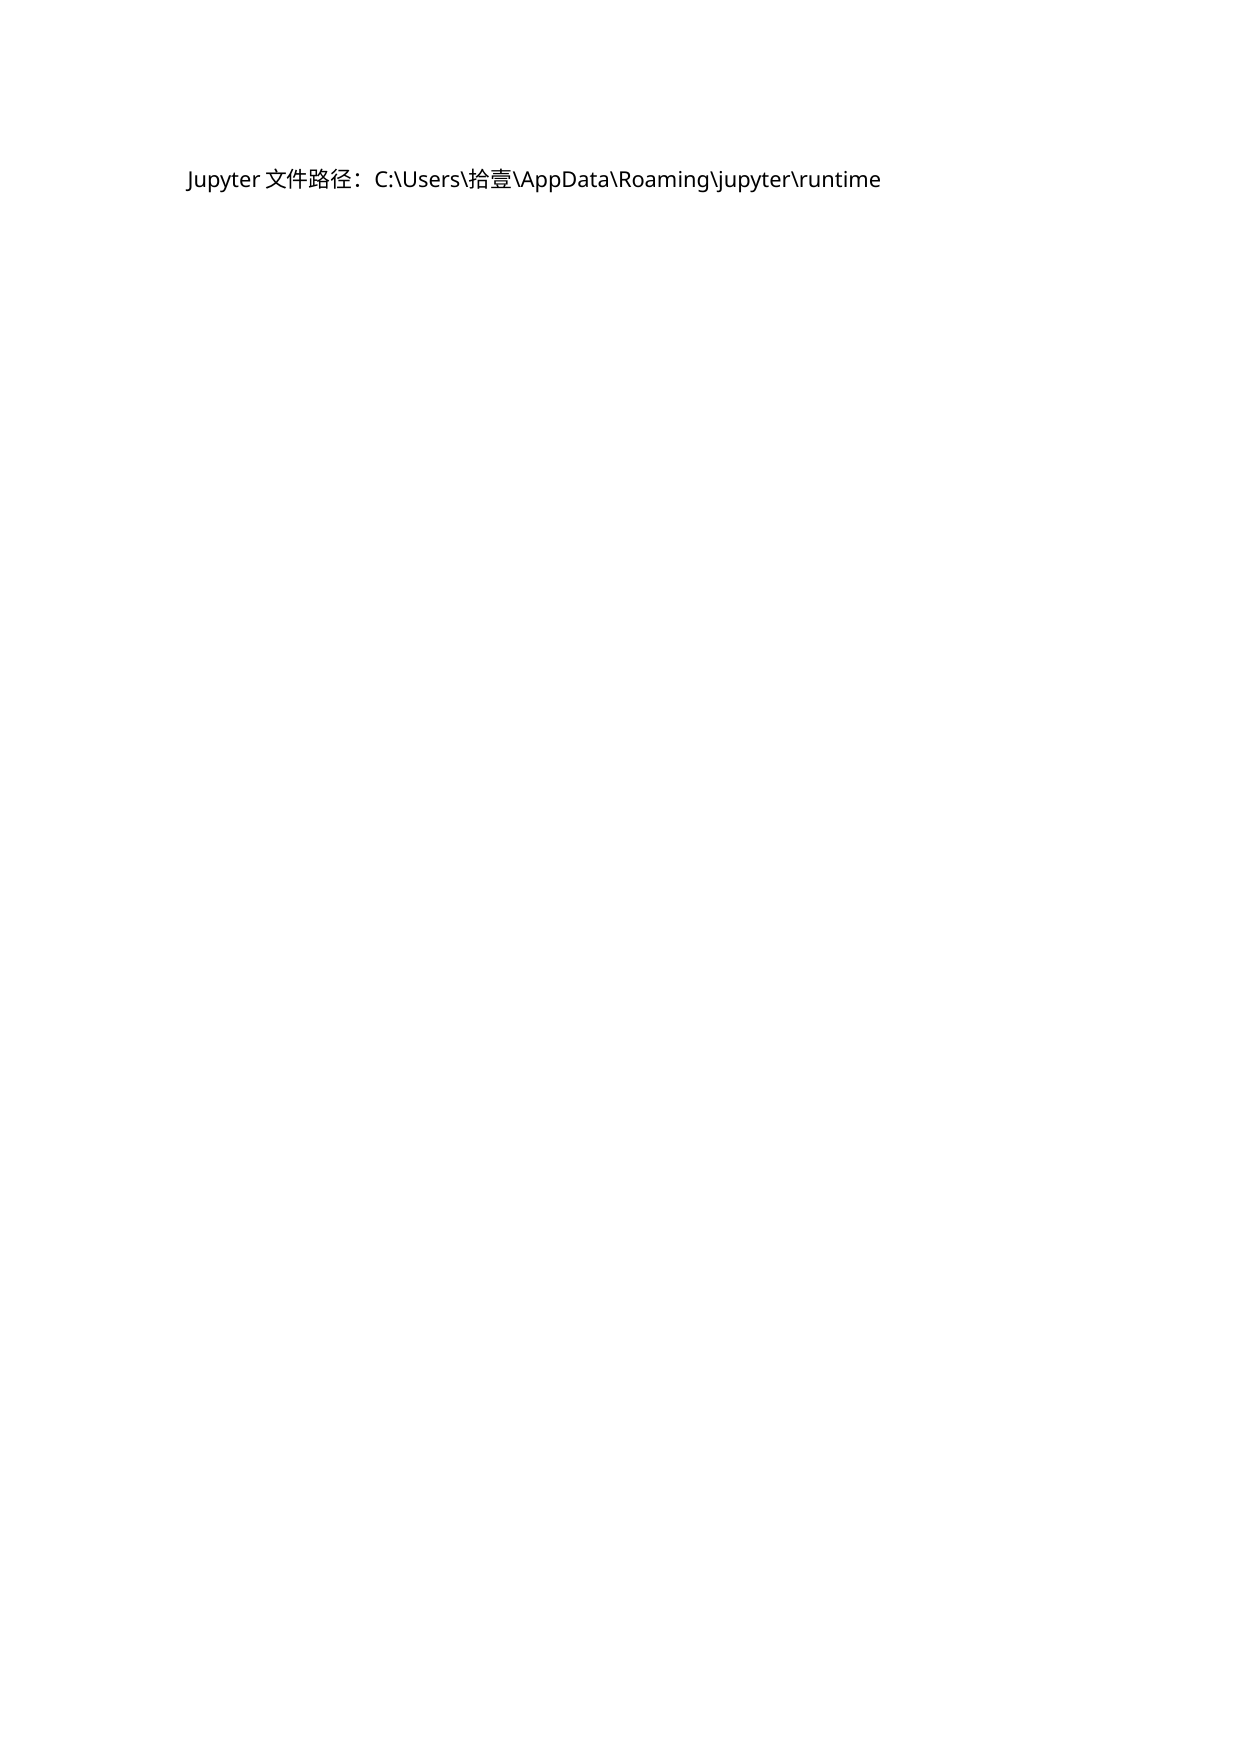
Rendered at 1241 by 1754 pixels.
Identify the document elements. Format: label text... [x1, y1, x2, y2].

text Jupyter文件路径：C:\Users\拾壹\AppData\Roaming\jupyter\runtime [187, 162, 1053, 194]
